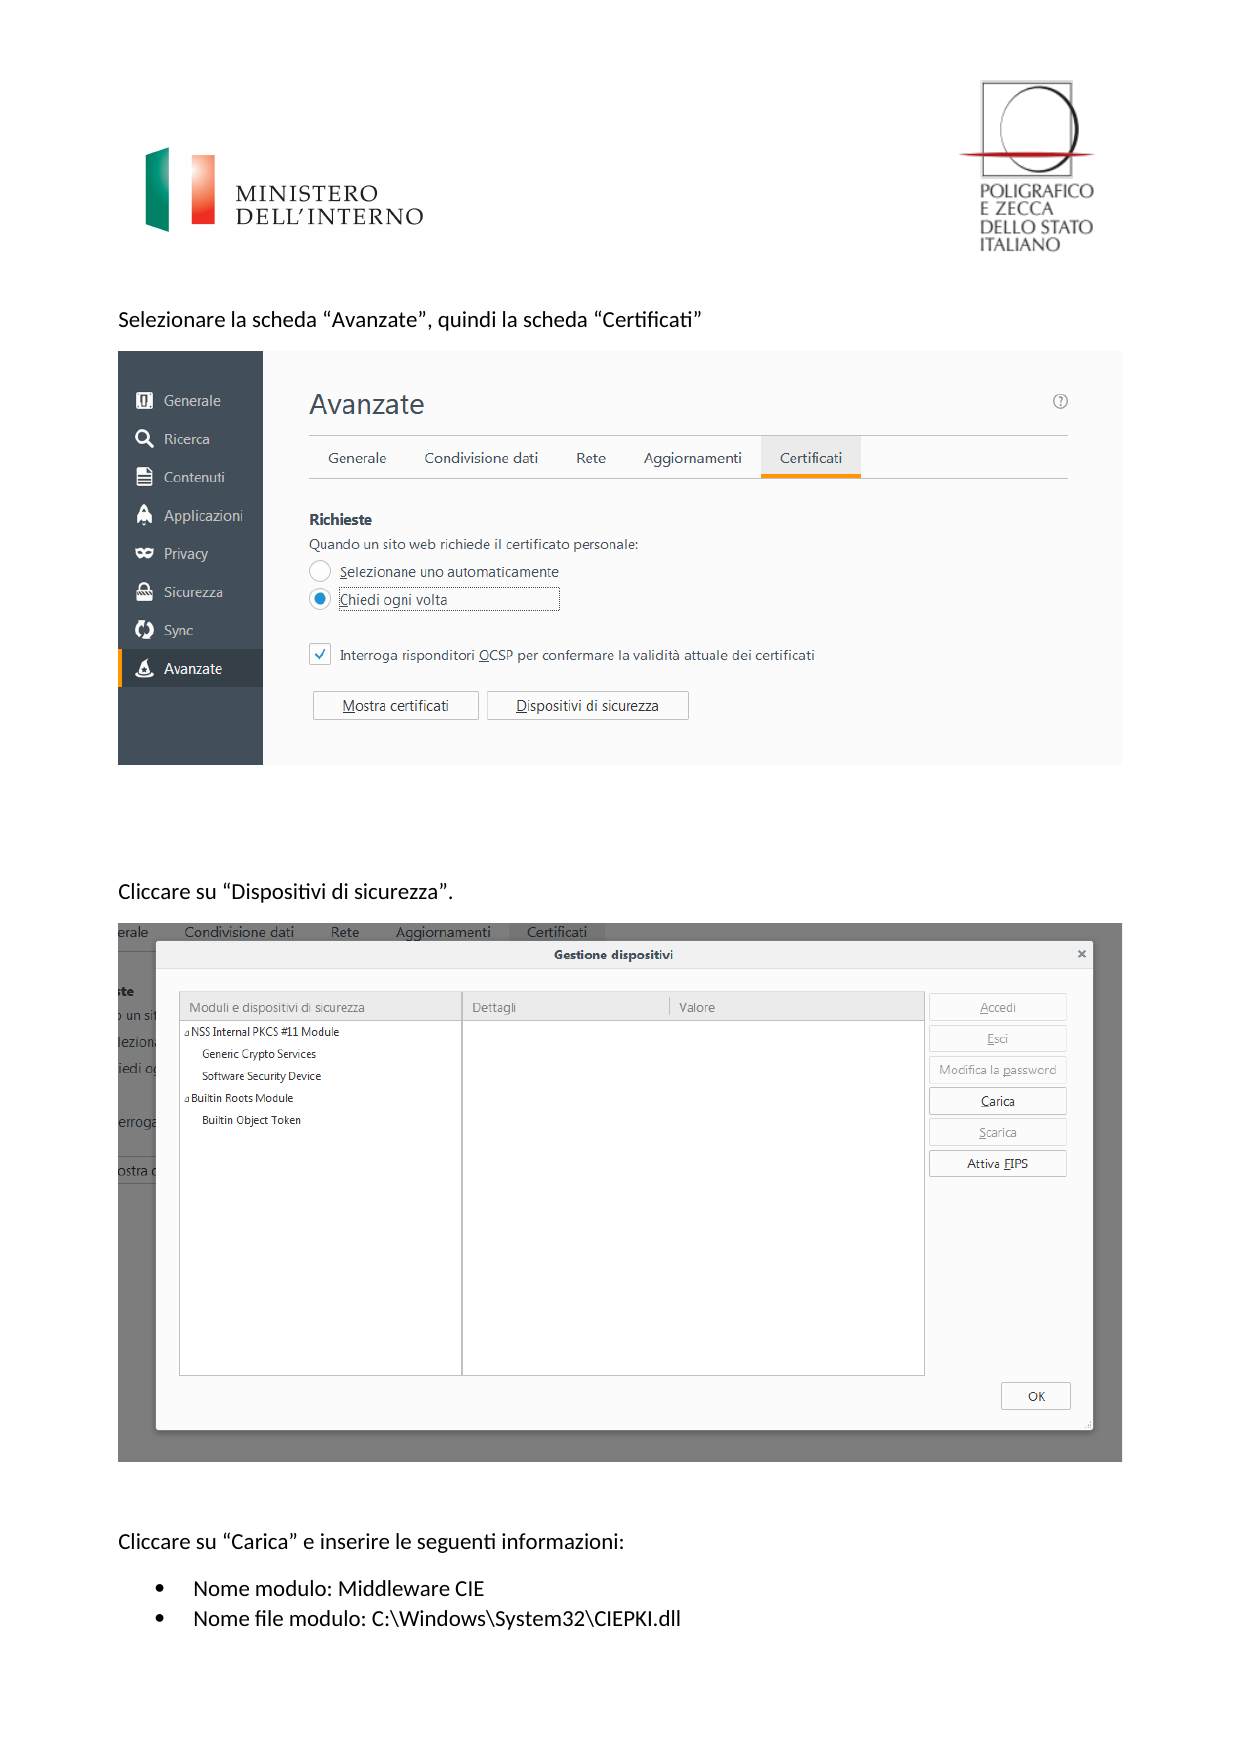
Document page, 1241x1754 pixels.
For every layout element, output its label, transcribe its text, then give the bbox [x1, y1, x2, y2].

list Nome file modulo: C:\Windows\System32\CIEPKI.dll [156, 1604, 1122, 1632]
text Cliccare su “Dispositivi di sicurezza”. [118, 877, 1122, 905]
picture [118, 351, 1123, 765]
text Selezionare la scheda “Avanzate”, quindi la scheda “Certificati” [118, 305, 1122, 333]
list Nome modulo: Middleware CIE [156, 1574, 1122, 1602]
text Cliccare su “Carica” e inserire le seguenti informazioni: [118, 1527, 1122, 1555]
picture [118, 120, 449, 259]
picture [118, 923, 1123, 1462]
